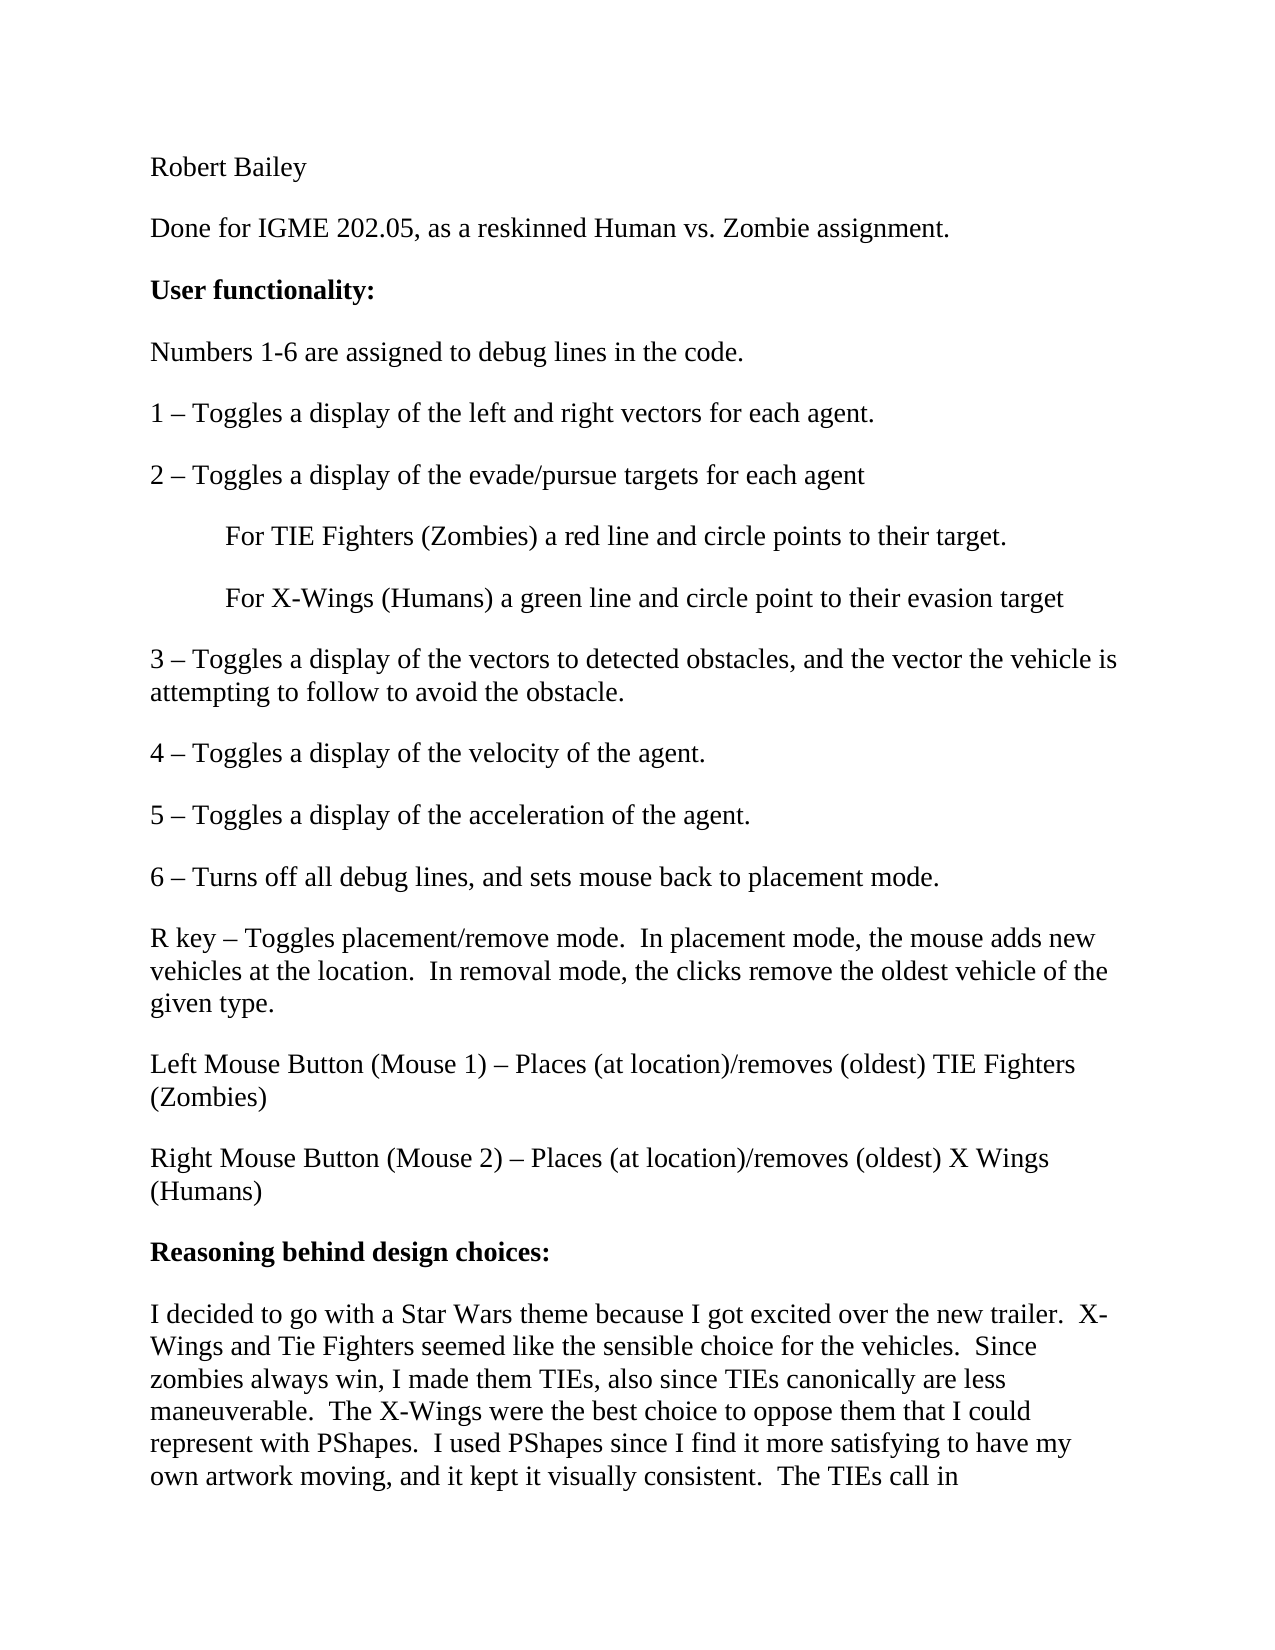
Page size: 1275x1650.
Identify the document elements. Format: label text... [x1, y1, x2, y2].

text R key – Toggles placement/remove mode. In placement mode, the mouse adds new vehicles at the location. In removal mode, the clicks remove the oldest vehicle of the given type. [150, 921, 1125, 1018]
text Robert Bailey [150, 150, 1125, 182]
text 3 – Toggles a display of the vectors to detected obstacles, and the vector the vehicle is attempting to follow to avoid the obstacle. [150, 642, 1125, 707]
text 5 – Toggles a display of the acceleration of the agent. [150, 798, 1125, 830]
text Right Mouse Button (Mouse 2) – Places (at location)/removes (oldest) X Wings (Humans) [150, 1141, 1125, 1206]
text 6 – Turns off all debug lines, and sets mouse back to placement mode. [150, 859, 1125, 892]
text Done for IGME 202.05, as a reskinned Human vs. Zombie assignment. [150, 212, 1125, 244]
text 4 – Toggles a display of the velocity of the agent. [150, 736, 1125, 769]
text For X-Wings (Humans) a green line and circle point to their evasion target [150, 581, 1125, 613]
text Numbers 1-6 are assigned to debug lines in the code. [150, 335, 1125, 367]
text For TIE Fighters (Zombies) a red line and circle points to their target. [150, 519, 1125, 552]
text 1 – Toggles a display of the left and right vectors for each agent. [150, 396, 1125, 429]
text 2 – Toggles a display of the evade/pursue targets for each agent [150, 458, 1125, 490]
text User functionality: [150, 273, 1125, 306]
text Reasoning behind design choices: [150, 1235, 1125, 1268]
text Left Mouse Button (Mouse 1) – Places (at location)/removes (oldest) TIE Fighters (Zombies) [150, 1047, 1125, 1112]
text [150, 1297, 1125, 1491]
